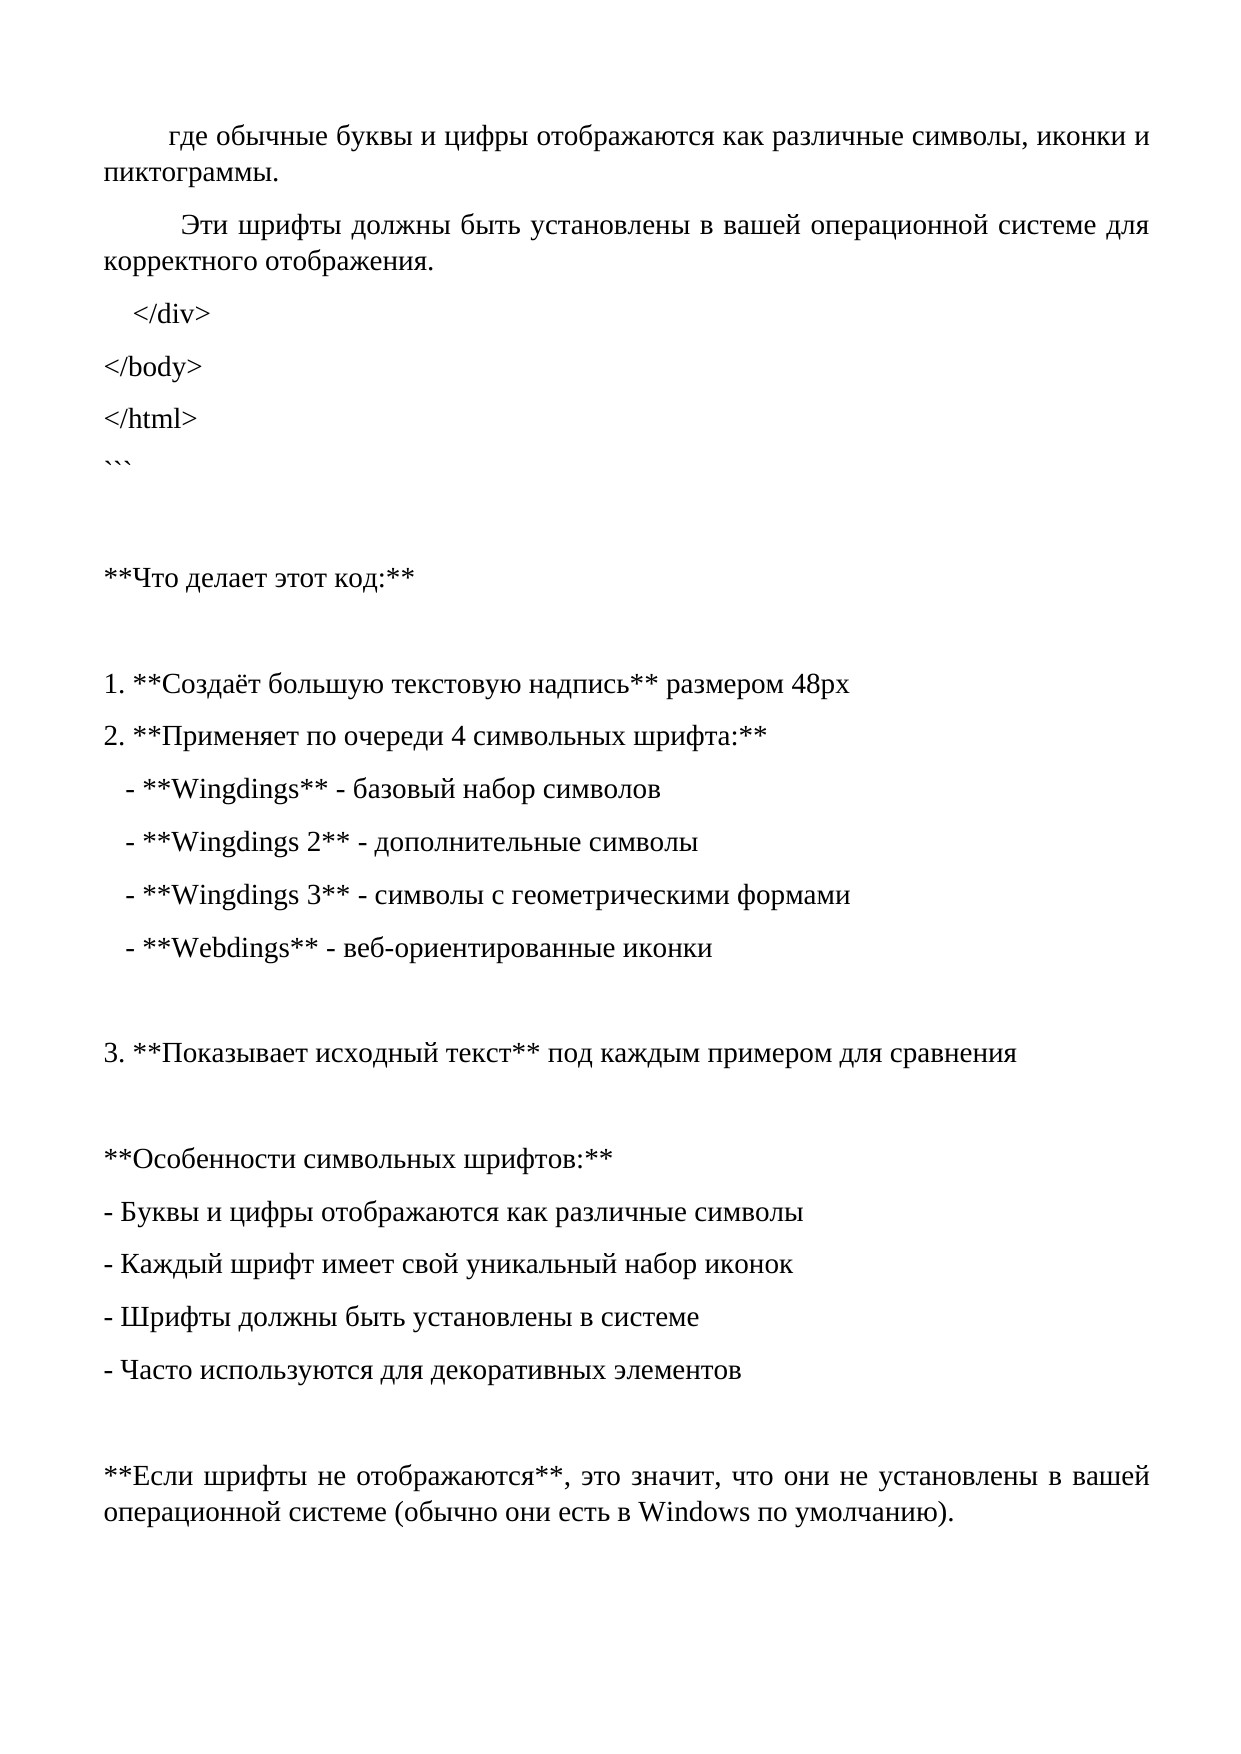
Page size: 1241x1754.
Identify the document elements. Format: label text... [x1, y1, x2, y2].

text - **Webdings** - веб-ориентированные иконки [103, 930, 1152, 963]
text </body> [103, 349, 1152, 382]
text **Что делает этот код:** [103, 560, 1152, 594]
text 1. **Создаёт большую текстовую надпись** размером 48px [103, 666, 1152, 699]
text 2. **Применяет по очереди 4 символьных шрифта:** [103, 718, 1152, 752]
text 3. **Показывает исходный текст** под каждым примером для сравнения [103, 1035, 1152, 1069]
text - Часто используются для декоративных элементов [103, 1352, 1152, 1386]
text - Шрифты должны быть установлены в системе [103, 1299, 1152, 1333]
text - **Wingdings** - базовый набор символов [103, 771, 1152, 805]
text - Каждый шрифт имеет свой уникальный набор иконок [103, 1247, 1152, 1280]
text **Особенности символьных шрифтов:** [103, 1141, 1152, 1174]
text - **Wingdings 2** - дополнительные символы [103, 824, 1152, 858]
text Эти шрифты должны быть установлены в вашей операционной системе для корректного отображения. [103, 207, 1152, 277]
text **Если шрифты не отображаются**, это значит, что они не установлены в вашей операционной системе (обычно они есть в Windows по умолчанию). [103, 1458, 1152, 1528]
text - Буквы и цифры отображаются как различные символы [103, 1194, 1152, 1227]
text где обычные буквы и цифры отображаются как различные символы, иконки и пиктограммы. [103, 118, 1152, 188]
text - **Wingdings 3** - символы с геометрическими формами [103, 877, 1152, 911]
text </div> [103, 296, 1152, 329]
text ``` [103, 454, 1152, 488]
text </html> [103, 402, 1152, 435]
